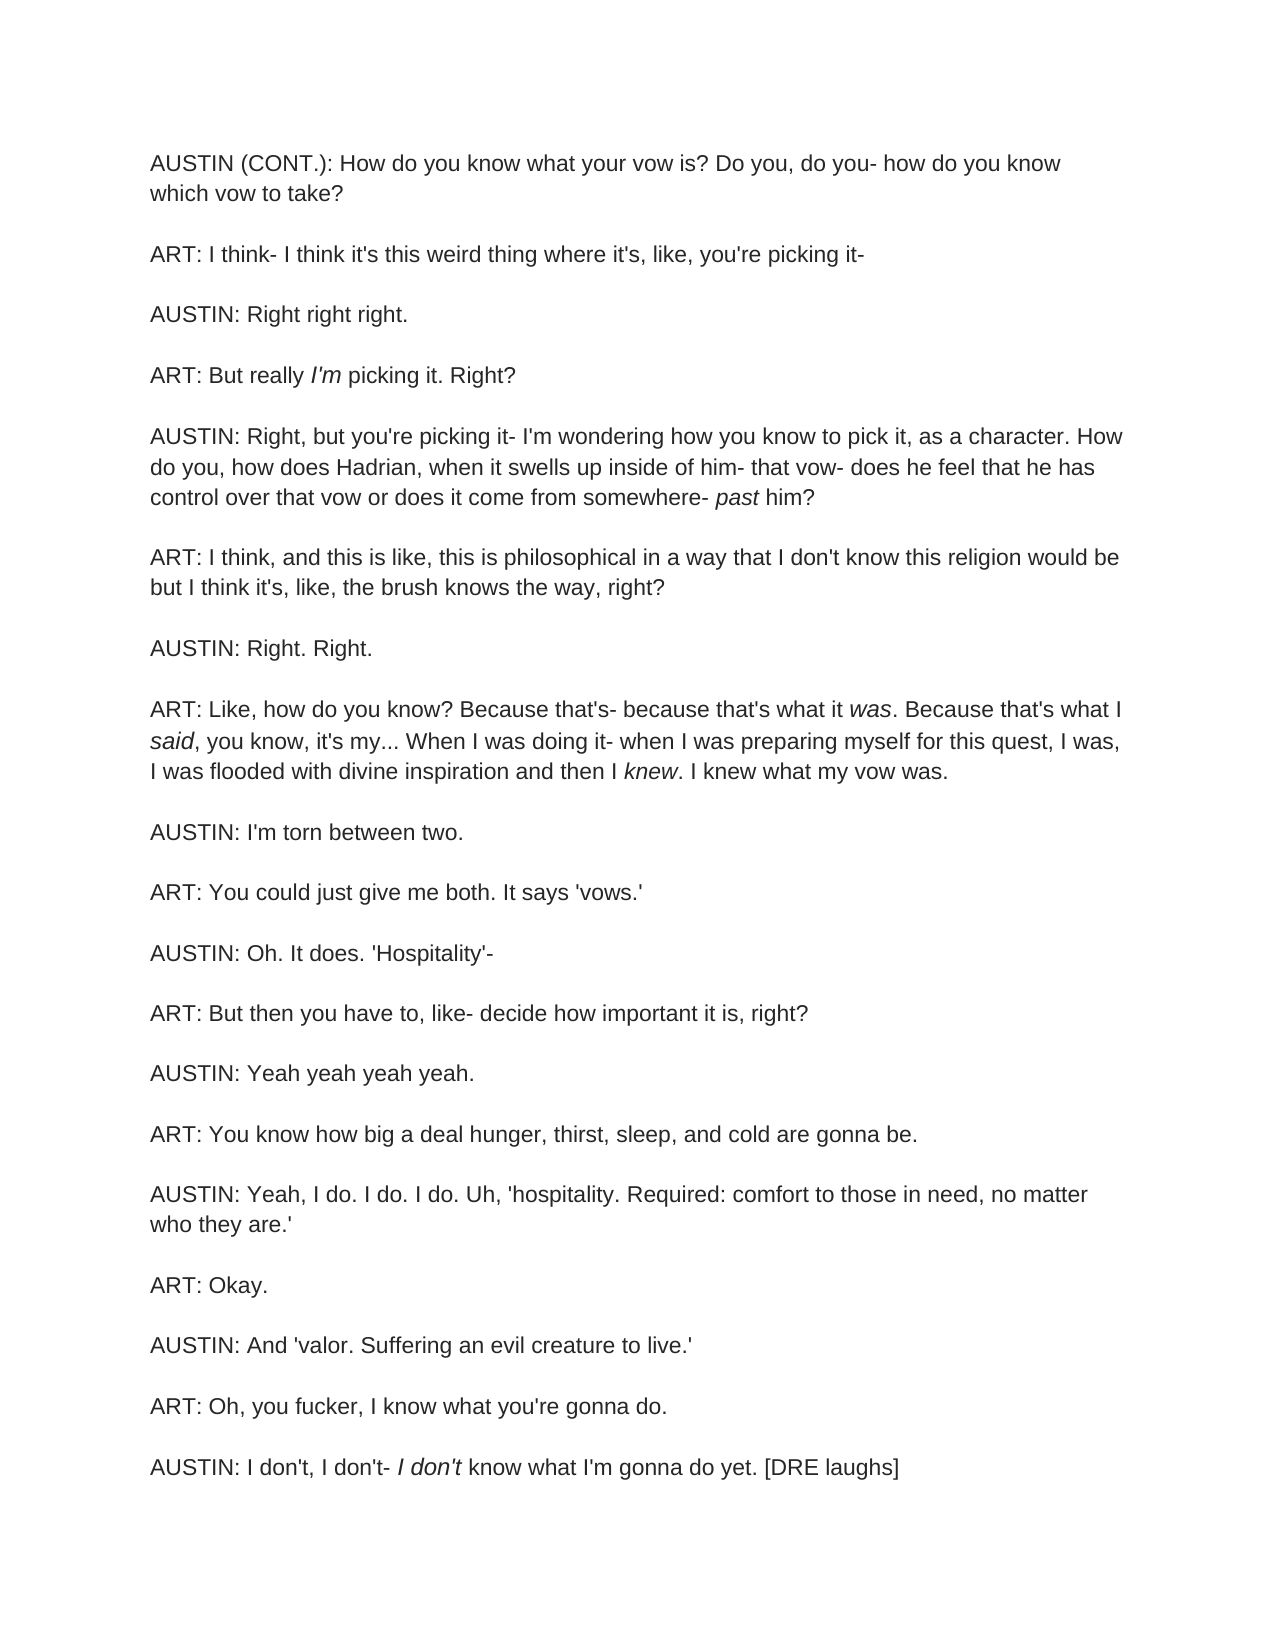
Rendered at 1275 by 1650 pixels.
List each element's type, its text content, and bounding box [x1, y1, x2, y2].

text AUSTIN: Right right right. [150, 301, 1125, 327]
text AUSTIN (CONT.): How do you know what your vow is? Do you, do you- how do you know which vow to take? [150, 150, 1125, 207]
text ART: I think- I think it's this weird thing where it's, like, you're picking it- [150, 241, 1125, 267]
text ART: You could just give me both. It says 'vows.' [150, 879, 1125, 906]
text ART: Like, how do you know? Because that's- because that's what it was. Because that's what I said, you know, it's my... When I was doing it- when I was preparing myself for this quest, I was, I was flooded with divine inspiration and then I knew. I knew what my vow was. [150, 695, 1125, 785]
text AUSTIN: Right. Right. [150, 635, 1125, 661]
text AUSTIN: I'm torn between two. [150, 819, 1125, 845]
text ART: Okay. [150, 1272, 1125, 1298]
text AUSTIN: Right, but you're picking it- I'm wondering how you know to pick it, as a character. How do you, how does Hadrian, when it swells up inside of him- that vow- does he feel that he has control over that vow or does it come from somewhere- past him? [150, 423, 1125, 510]
text AUSTIN: Oh. It does. 'Hospitality'- [150, 939, 1125, 966]
text ART: I think, and this is like, this is philosophical in a way that I don't know this religion would be but I think it's, like, the brush knows the way, right? [150, 544, 1125, 601]
text ART: Oh, you fucker, I know what you're gonna do. [150, 1393, 1125, 1419]
text ART: You know how big a deal hunger, thirst, sleep, and cold are gonna be. [150, 1121, 1125, 1147]
text AUSTIN: I don't, I don't- I don't know what I'm gonna do yet. [DRE laughs] [150, 1453, 1125, 1481]
text AUSTIN: Yeah yeah yeah yeah. [150, 1060, 1125, 1087]
text ART: But really I'm picking it. Right? [150, 361, 1125, 389]
text ART: But then you have to, like- decide how important it is, right? [150, 1000, 1125, 1026]
text AUSTIN: Yeah, I do. I do. I do. Uh, 'hospitality. Required: comfort to those in need, no matter who they are.' [150, 1181, 1125, 1238]
text AUSTIN: And 'valor. Suffering an evil creature to live.' [150, 1332, 1125, 1359]
